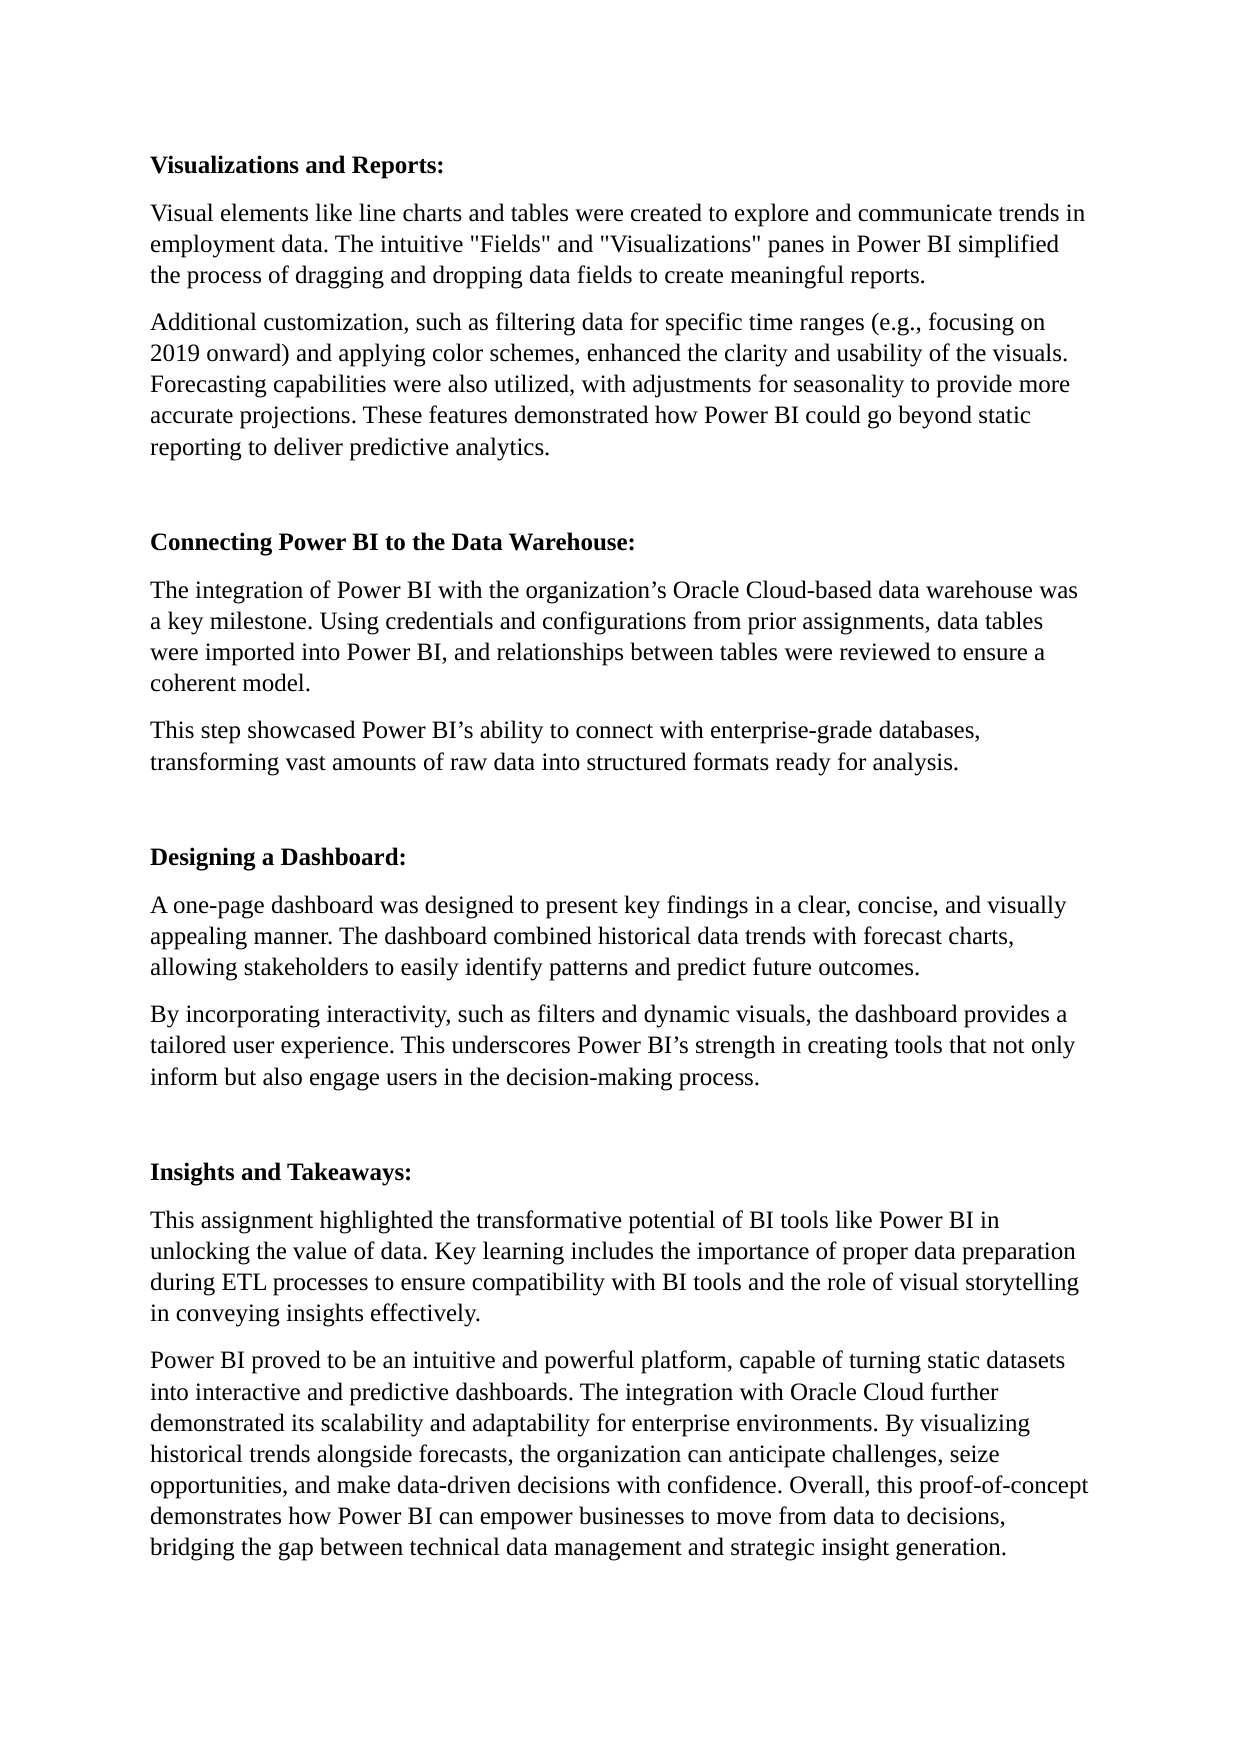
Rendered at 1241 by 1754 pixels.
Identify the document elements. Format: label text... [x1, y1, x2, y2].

text This step showcased Power BI’s ability to connect with enterprise-grade databases, transforming vast amounts of raw data into structured formats ready for analysis. [150, 716, 1090, 775]
text Insights and Takeaways: [150, 1157, 1090, 1186]
text This assignment highlighted the transformative potential of BI tools like Power BI in unlocking the value of data. Key learning includes the importance of proper data preparation during ETL processes to ensure compatibility with BI tools and the role of visual storytelling in conveying insights effectively. [150, 1205, 1090, 1327]
text Visual elements like line charts and tables were created to explore and communicate trends in employment data. The intuitive "Fields" and "Visualizations" panes in Power BI simplified the process of dragging and dropping data fields to create meaningful reports. [150, 198, 1090, 288]
text A one-page dashboard was designed to present key findings in a clear, concise, and visually appealing manner. The dashboard combined historical data trends with forecast charts, allowing stakeholders to easily identify patterns and predict future outcomes. [150, 890, 1090, 981]
text Connecting Power BI to the Data Warehouse: [150, 527, 1090, 556]
text Power BI proved to be an intuitive and powerful platform, capable of turning static datasets into interactive and predictive dashboards. The integration with Oracle Cloud further demonstrated its scalability and adaptability for enterprise environments. By visualizing historical trends alongside forecasts, the organization can anticipate challenges, seize opportunities, and make data-driven decisions with confidence. Overall, this proof-of-concept demonstrates how Power BI can empower businesses to move from data to decisions, bridging the gap between technical data management and strategic insight generation. [150, 1346, 1090, 1561]
text Additional customization, such as filtering data for specific time ranges (e.g., focusing on 2019 onward) and applying color schemes, enhanced the clarity and usability of the visuals. Forecasting capabilities were also utilized, with adjustments for seasonality to provide more accurate projections. These features demonstrated how Power BI could go beyond static reporting to deliver predictive analytics. [150, 307, 1090, 460]
text Visualizations and Reports: [150, 150, 1090, 179]
text Designing a Dashboard: [150, 842, 1090, 871]
text The integration of Power BI with the organization’s Oracle Cloud-based data warehouse was a key milestone. Using credentials and configurations from prior assignments, data tables were imported into Power BI, and relationships between tables were reviewed to ensure a coherent model. [150, 575, 1090, 697]
text By incorporating interactivity, such as filters and dynamic visuals, the dashboard provides a tailored user experience. This underscores Power BI’s strength in creating tools that not only inform but also engage users in the decision-making process. [150, 999, 1090, 1090]
